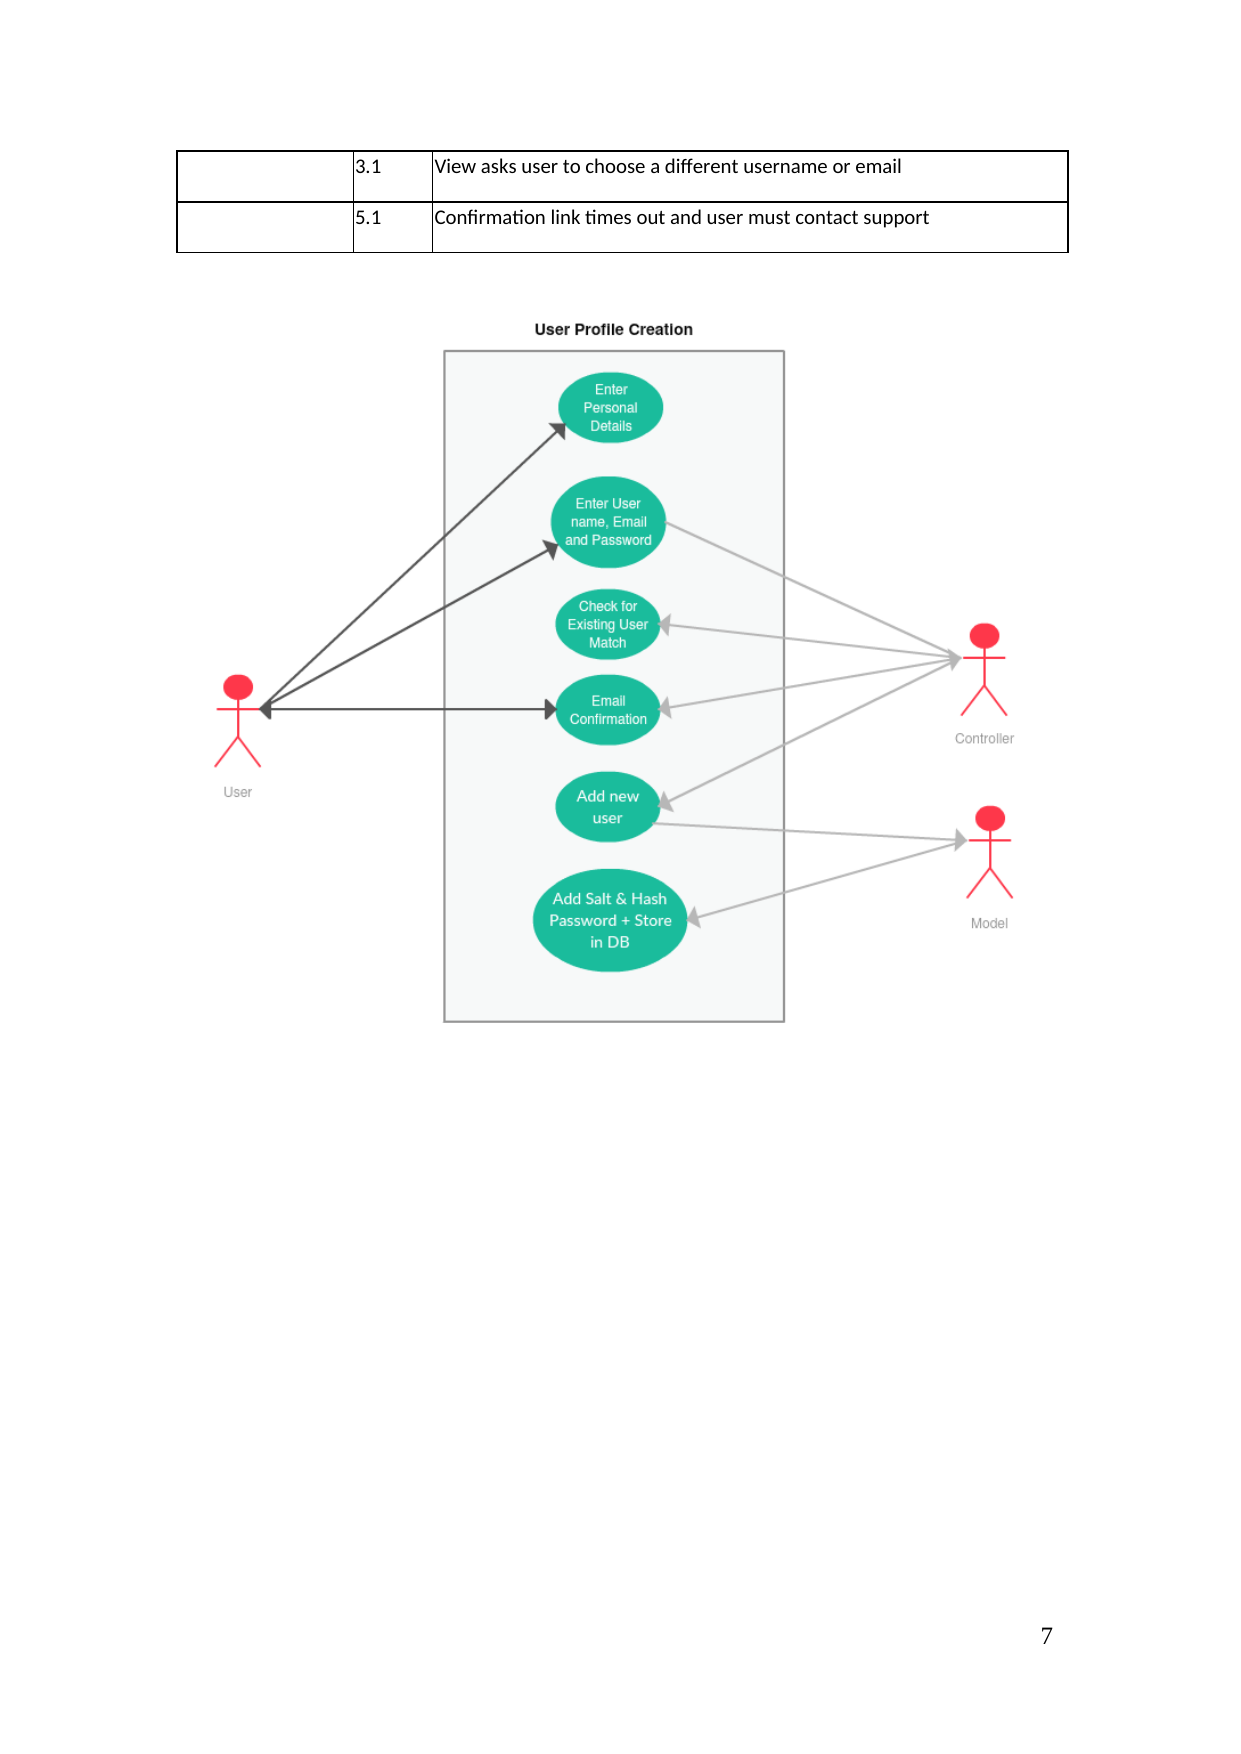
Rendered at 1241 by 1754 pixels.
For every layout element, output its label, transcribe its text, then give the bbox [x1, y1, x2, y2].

table_cell [178, 152, 353, 201]
table_cell View asks user to choose a different username or email [433, 152, 1067, 201]
table_cell 5.1 [354, 203, 432, 252]
table_cell Confirmation link times out and user must contact support [433, 203, 1067, 252]
table_cell 3.1 [354, 152, 432, 201]
table_cell [178, 203, 353, 252]
picture [187, 311, 1053, 1064]
